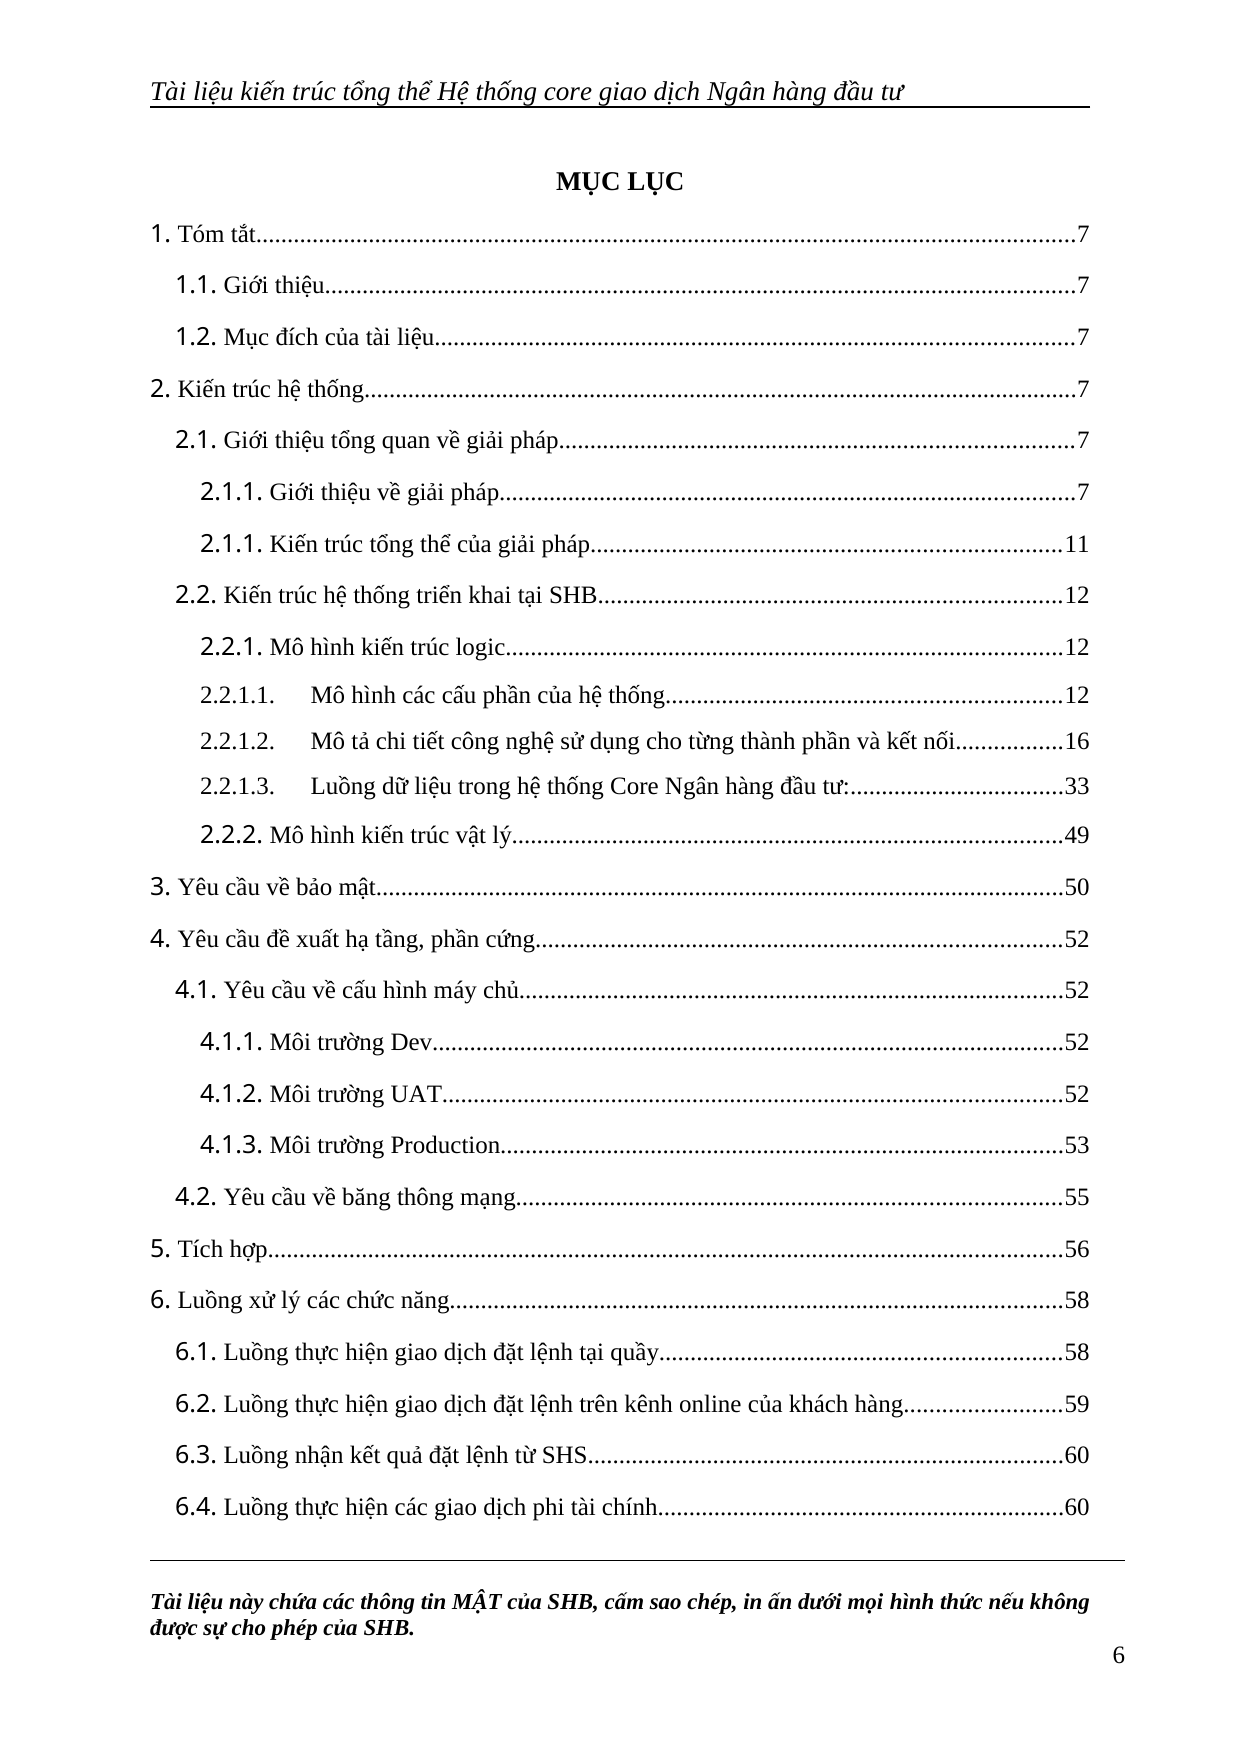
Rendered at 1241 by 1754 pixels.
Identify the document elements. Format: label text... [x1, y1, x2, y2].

text MỤC LỤC [150, 165, 1090, 196]
text 5. Tích hợp 56 [150, 1230, 1090, 1264]
text 4. Yêu cầu đề xuất hạ tầng, phần cứng 52 [150, 920, 1090, 954]
text 2.1. Giới thiệu tổng quan về giải pháp 7 [175, 422, 1090, 456]
text 2. Kiến trúc hệ thống 7 [150, 370, 1090, 404]
text 6.1. Luồng thực hiện giao dịch đặt lệnh tại quầy 58 [175, 1334, 1090, 1368]
text 1. Tóm tắt 7 [150, 215, 1090, 249]
text 2.2. Kiến trúc hệ thống triển khai tại SHB 12 [175, 577, 1090, 611]
text 2.2.2. Mô hình kiến trúc vật lý 49 [200, 817, 1090, 851]
text 3. Yêu cầu về bảo mật 50 [150, 869, 1090, 903]
text 2.2.1.3. Luồng dữ liệu trong hệ thống Core Ngân hàng đầu tư: 33 [200, 771, 1090, 800]
text 2.2.1.1. Mô hình các cấu phần của hệ thống 12 [200, 680, 1090, 709]
text 2.2.1.2. Mô tả chi tiết công nghệ sử dụng cho từng thành phần và kết nối 16 [200, 726, 1090, 755]
text 2.1.1. Kiến trúc tổng thể của giải pháp 11 [200, 525, 1090, 559]
text 6.3. Luồng nhận kết quả đặt lệnh từ SHS 60 [175, 1437, 1090, 1471]
text 6.2. Luồng thực hiện giao dịch đặt lệnh trên kênh online của khách hàng 59 [175, 1385, 1090, 1419]
text 6. Luồng xử lý các chức năng 58 [150, 1282, 1090, 1316]
text 4.1.3. Môi trường Production 53 [200, 1127, 1090, 1161]
text 2.1.1. Giới thiệu về giải pháp 7 [200, 474, 1090, 508]
text 6.4. Luồng thực hiện các giao dịch phi tài chính 60 [175, 1489, 1090, 1523]
text 4.2. Yêu cầu về băng thông mạng 55 [175, 1179, 1090, 1213]
text 4.1.1. Môi trường Dev 52 [200, 1024, 1090, 1058]
text 4.1. Yêu cầu về cấu hình máy chủ 52 [175, 972, 1090, 1006]
text 2.2.1. Mô hình kiến trúc logic 12 [200, 629, 1090, 663]
text 1.2. Mục đích của tài liệu 7 [175, 319, 1090, 353]
text 1.1. Giới thiệu 7 [175, 267, 1090, 301]
text 4.1.2. Môi trường UAT 52 [200, 1075, 1090, 1109]
